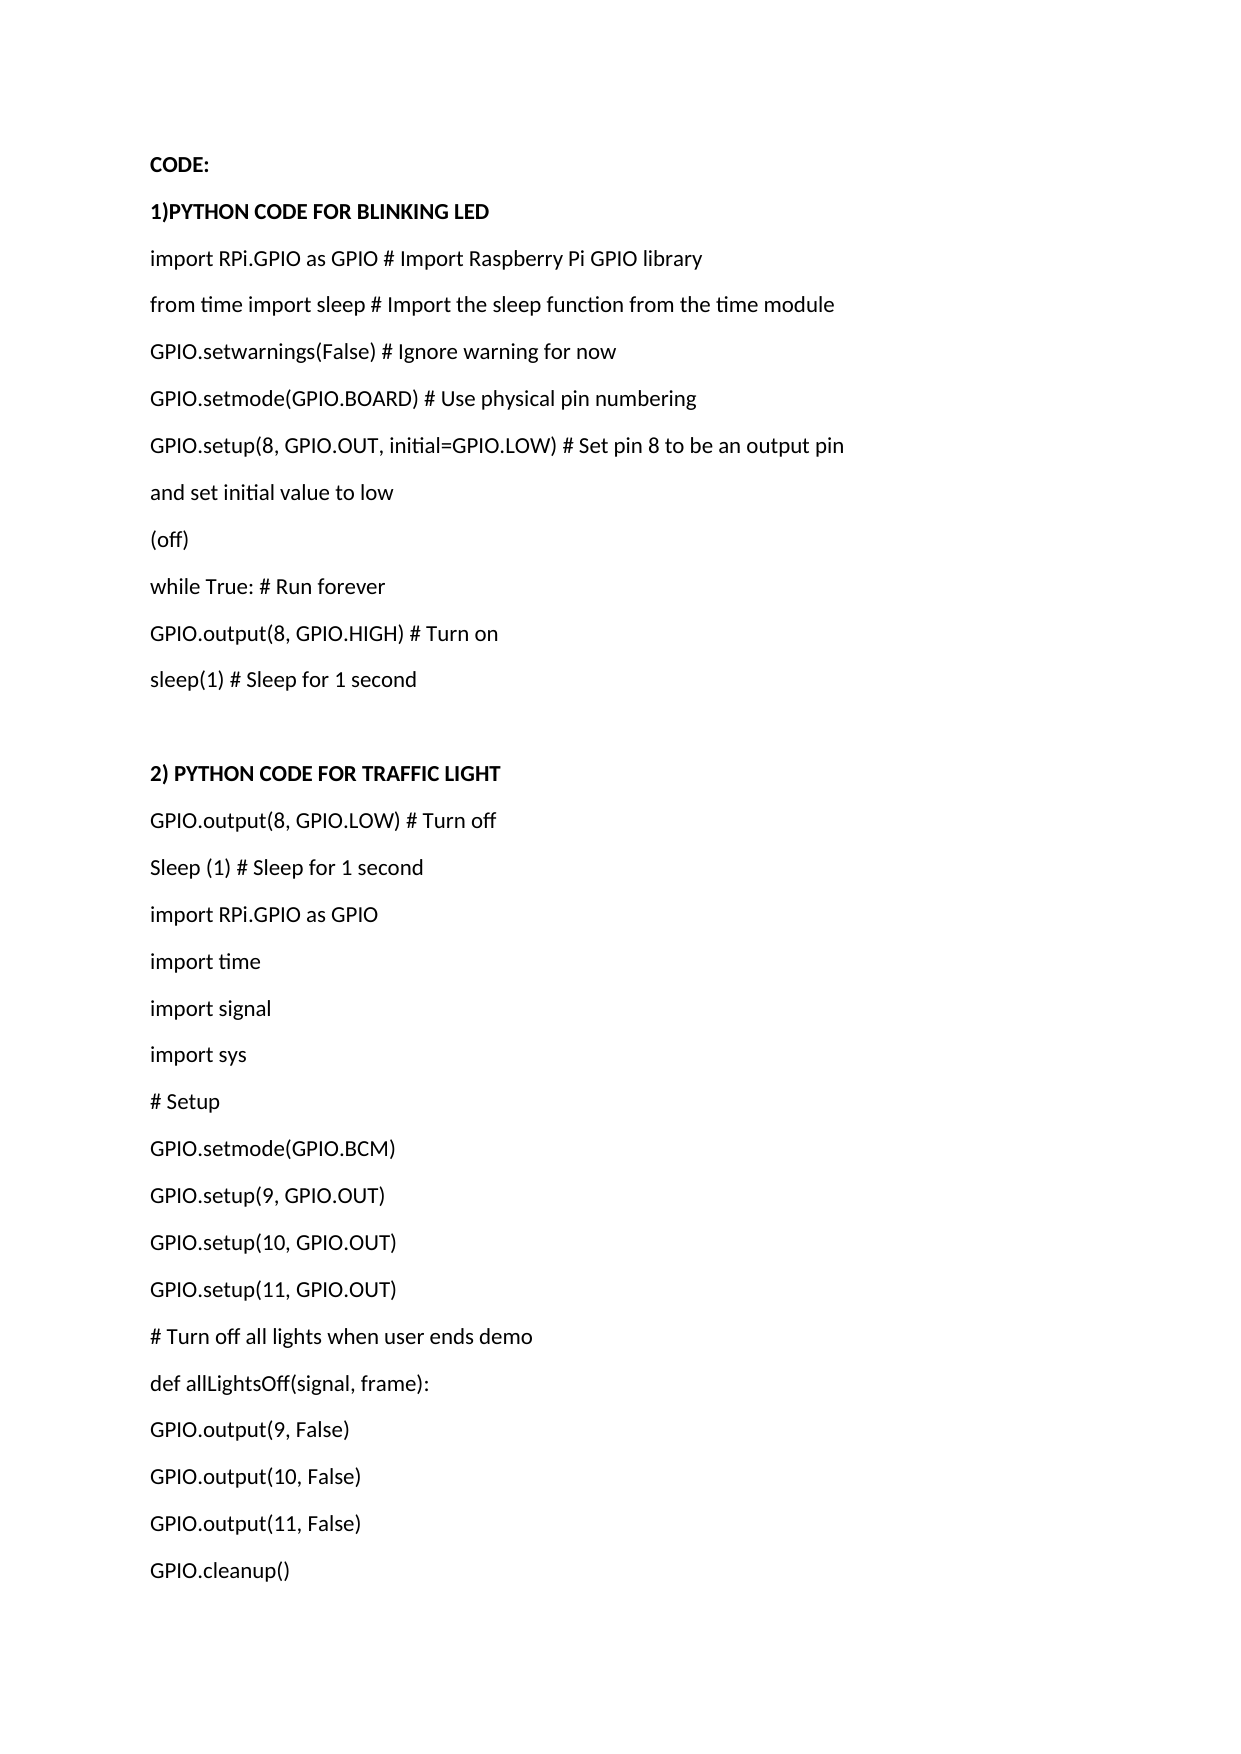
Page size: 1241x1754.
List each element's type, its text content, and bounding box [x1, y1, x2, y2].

text GPIO.setup(11, GPIO.OUT) [150, 1275, 1090, 1303]
text import signal [150, 994, 1090, 1022]
text Sleep (1) # Sleep for 1 second [150, 853, 1090, 881]
text GPIO.setup(8, GPIO.OUT, initial=GPIO.LOW) # Set pin 8 to be an output pin [150, 431, 1090, 459]
text GPIO.setup(9, GPIO.OUT) [150, 1181, 1090, 1209]
text GPIO.setmode(GPIO.BCM) [150, 1134, 1090, 1162]
text import time [150, 947, 1090, 975]
text GPIO.setmode(GPIO.BOARD) # Use physical pin numbering [150, 384, 1090, 412]
text GPIO.output(10, False) [150, 1462, 1090, 1491]
text while True: # Run forever [150, 572, 1090, 600]
text GPIO.output(9, False) [150, 1416, 1090, 1444]
text GPIO.output(8, GPIO.LOW) # Turn off [150, 806, 1090, 834]
text GPIO.setup(10, GPIO.OUT) [150, 1228, 1090, 1256]
text import RPi.GPIO as GPIO [150, 900, 1090, 928]
text import RPi.GPIO as GPIO # Import Raspberry Pi GPIO library [150, 244, 1090, 272]
text def allLightsOff(signal, frame): [150, 1369, 1090, 1397]
text # Setup [150, 1087, 1090, 1116]
text sleep(1) # Sleep for 1 second [150, 666, 1090, 694]
text GPIO.setwarnings(False) # Ignore warning for now [150, 337, 1090, 366]
text import sys [150, 1041, 1090, 1069]
text from time import sleep # Import the sleep function from the time module [150, 291, 1090, 319]
text GPIO.output(11, False) [150, 1509, 1090, 1537]
text # Turn off all lights when user ends demo [150, 1322, 1090, 1350]
text (off) [150, 525, 1090, 553]
text 2) PYTHON CODE FOR TRAFFIC LIGHT [150, 759, 1090, 787]
text 1)PYTHON CODE FOR BLINKING LED [150, 197, 1090, 225]
text GPIO.cleanup() [150, 1556, 1090, 1584]
text and set initial value to low [150, 478, 1090, 506]
text GPIO.output(8, GPIO.HIGH) # Turn on [150, 619, 1090, 647]
text CODE: [150, 150, 1090, 178]
